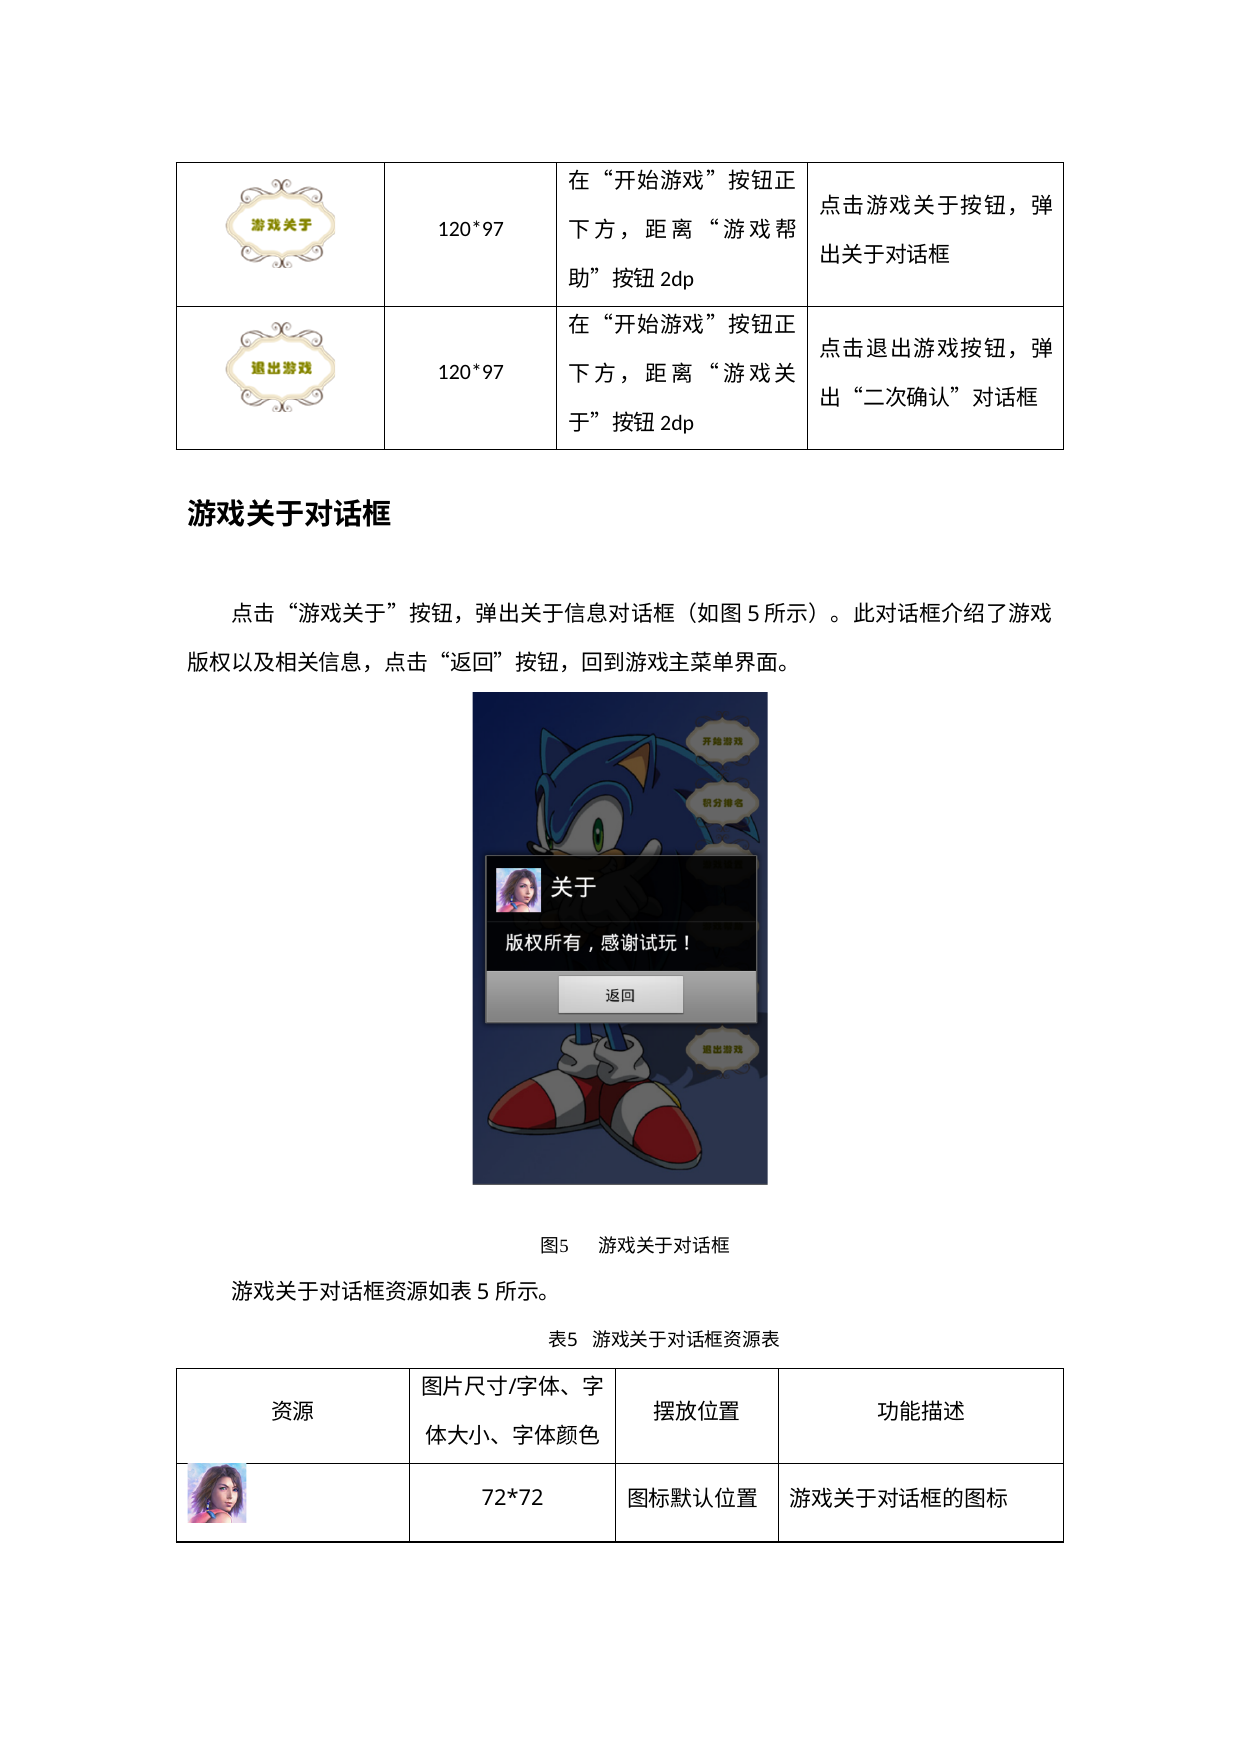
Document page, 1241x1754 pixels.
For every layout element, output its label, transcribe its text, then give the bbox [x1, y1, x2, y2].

table_header 资源 [177, 1369, 409, 1463]
picture [187, 1463, 247, 1523]
table_cell [177, 307, 384, 449]
table_cell 120*97 [385, 307, 556, 449]
table_cell 在“开始游戏”按钮正下方，距离“游戏帮助”按钮2dp [557, 163, 807, 306]
table_cell 点击游戏关于按钮，弹出关于对话框 [808, 163, 1063, 306]
table_header 图片尺寸/字体、字体大小、字体颜色 [410, 1369, 615, 1463]
table_cell [177, 163, 384, 306]
table_header 功能描述 [779, 1369, 1063, 1463]
table_cell 点击退出游戏按钮，弹出“二次确认”对话框 [808, 307, 1063, 449]
text 游戏关于对话框 [231, 1228, 1053, 1260]
table_header 摆放位置 [616, 1369, 778, 1463]
text 点击“游戏关于”按钮，弹出关于信息对话框（如图5所示）。此对话框介绍了游戏版权以及相关信息，点击“返回”按钮，回到游戏主菜单界面。 [187, 596, 1053, 677]
text 游戏关于对话框资源如表5 所示。 [187, 1274, 1053, 1306]
subtitle 游戏关于对话框 [187, 479, 1053, 544]
table_cell 游戏关于对话框的图标 [779, 1464, 1063, 1541]
table_cell 图标默认位置 [616, 1464, 778, 1541]
table_cell 72*72 [410, 1464, 615, 1541]
picture [225, 179, 336, 268]
picture [472, 692, 768, 1185]
table_cell [177, 1464, 409, 1541]
table_cell 在“开始游戏”按钮正下方，距离“游戏关于”按钮2dp [557, 307, 807, 449]
picture [225, 322, 336, 412]
text 游戏关于对话框资源表 [275, 1322, 1053, 1354]
table_cell 120*97 [385, 163, 556, 306]
